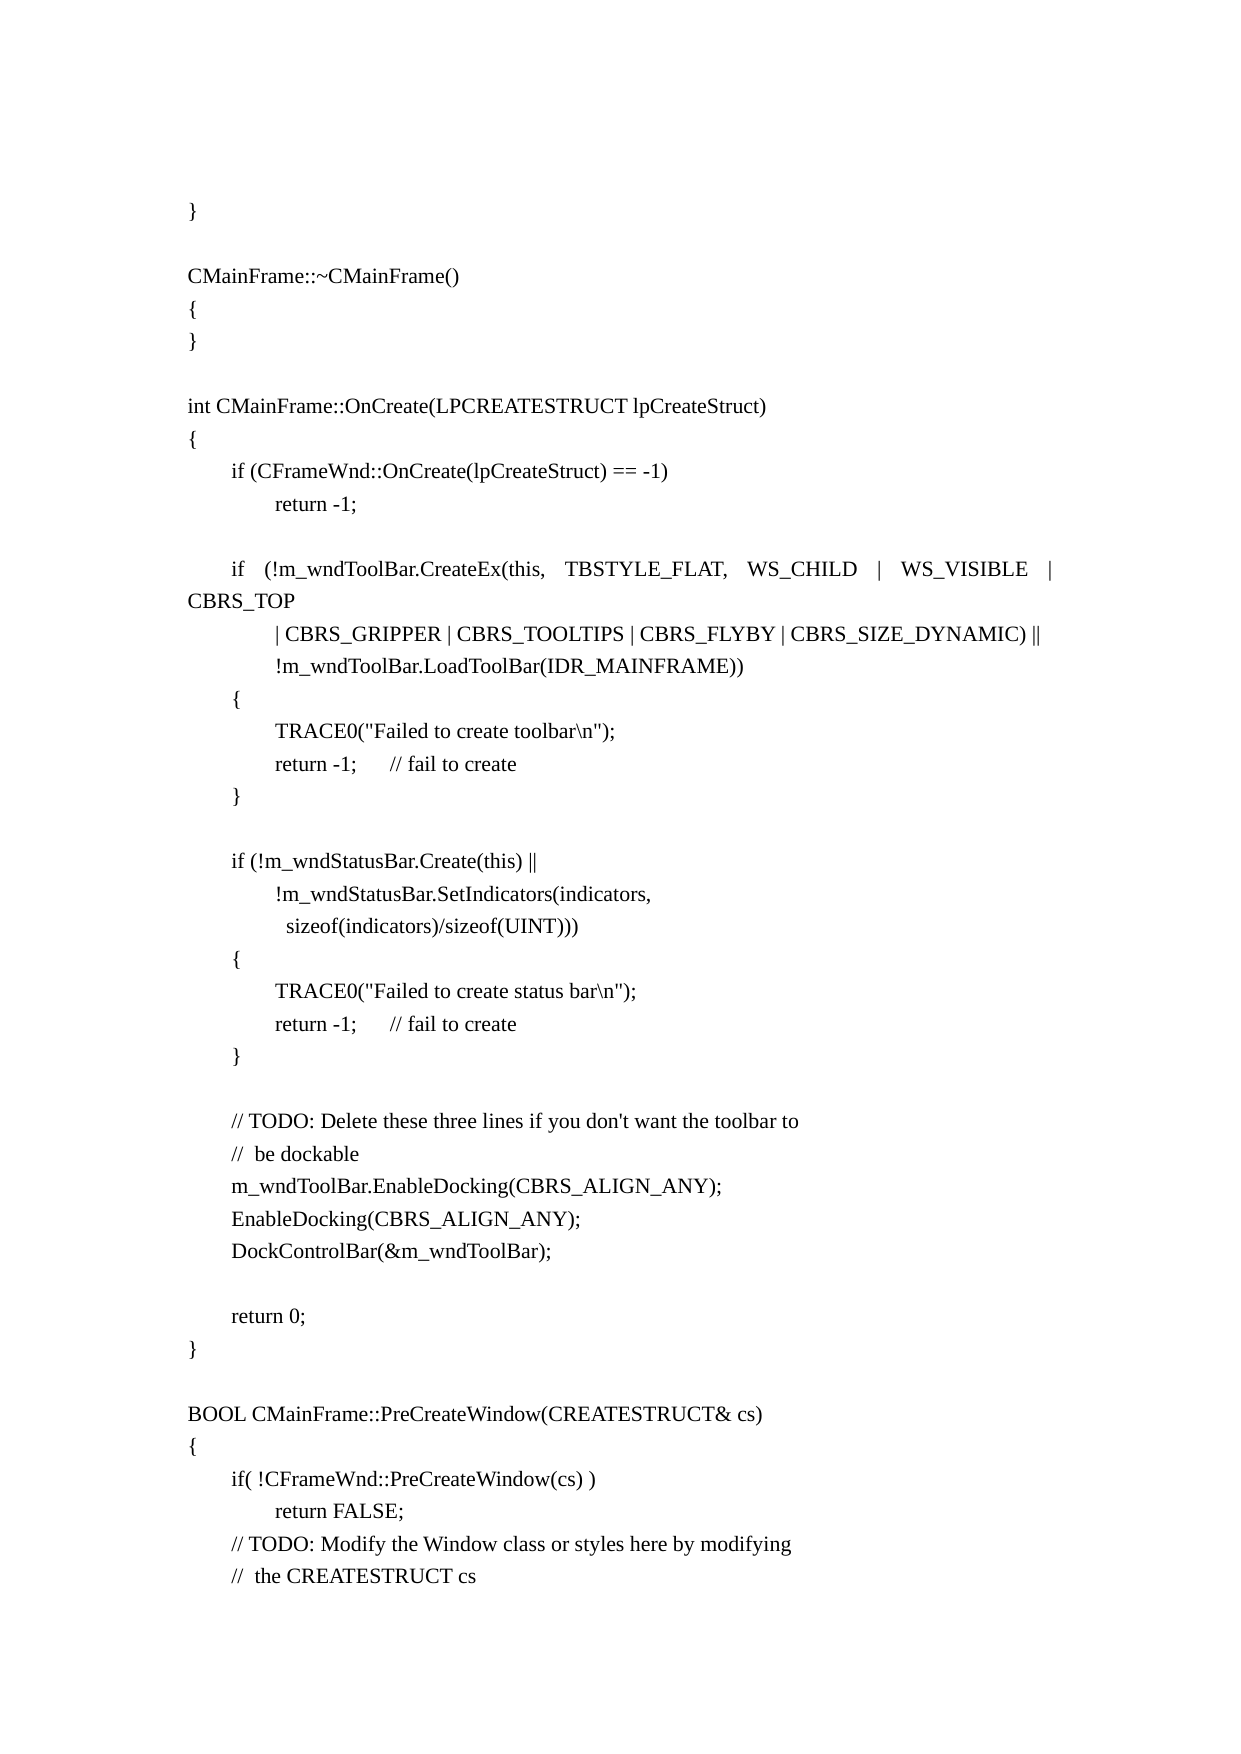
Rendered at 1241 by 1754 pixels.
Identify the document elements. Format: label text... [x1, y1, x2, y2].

text // TODO: Modify the Window class or styles here by modifying [187, 1527, 1053, 1559]
text sizeof(indicators)/sizeof(UINT))) [187, 909, 1053, 942]
text !m_wndStatusBar.SetIndicators(indicators, [187, 877, 1053, 909]
text if( !CFrameWnd::PreCreateWindow(cs) ) [187, 1462, 1053, 1494]
text TRACE0("Failed to create status bar\n"); [187, 974, 1053, 1007]
text return 0; [187, 1299, 1053, 1332]
text return -1; // fail to create [187, 747, 1053, 779]
text if (!m_wndStatusBar.Create(this) || [187, 844, 1053, 877]
text TRACE0("Failed to create toolbar\n"); [187, 714, 1053, 747]
text { [187, 682, 1053, 714]
text CMainFrame::~CMainFrame() [187, 259, 1053, 292]
text } [187, 779, 1053, 812]
text // the CREATESTRUCT cs [187, 1559, 1053, 1592]
text return FALSE; [187, 1494, 1053, 1527]
text { [187, 422, 1053, 454]
text | CBRS_GRIPPER | CBRS_TOOLTIPS | CBRS_FLYBY | CBRS_SIZE_DYNAMIC) || [187, 617, 1053, 649]
text } [187, 1332, 1053, 1364]
text // be dockable [187, 1137, 1053, 1169]
text return -1; [187, 487, 1053, 519]
text { [187, 1429, 1053, 1462]
text m_wndToolBar.EnableDocking(CBRS_ALIGN_ANY); [187, 1169, 1053, 1202]
text { [187, 292, 1053, 324]
text } [187, 324, 1053, 357]
text if (!m_wndToolBar.CreateEx(this, TBSTYLE_FLAT, WS_CHILD | WS_VISIBLE | CBRS_TOP [187, 552, 1053, 617]
text BOOL CMainFrame::PreCreateWindow(CREATESTRUCT& cs) [187, 1397, 1053, 1429]
text return -1; // fail to create [187, 1007, 1053, 1039]
text int CMainFrame::OnCreate(LPCREATESTRUCT lpCreateStruct) [187, 389, 1053, 422]
text } [187, 1039, 1053, 1072]
text // TODO: Delete these three lines if you don't want the toolbar to [187, 1104, 1053, 1137]
text { [187, 942, 1053, 974]
text DockControlBar(&m_wndToolBar); [187, 1234, 1053, 1267]
text if (CFrameWnd::OnCreate(lpCreateStruct) == -1) [187, 454, 1053, 487]
text } [187, 194, 1053, 227]
text EnableDocking(CBRS_ALIGN_ANY); [187, 1202, 1053, 1234]
text !m_wndToolBar.LoadToolBar(IDR_MAINFRAME)) [187, 649, 1053, 682]
